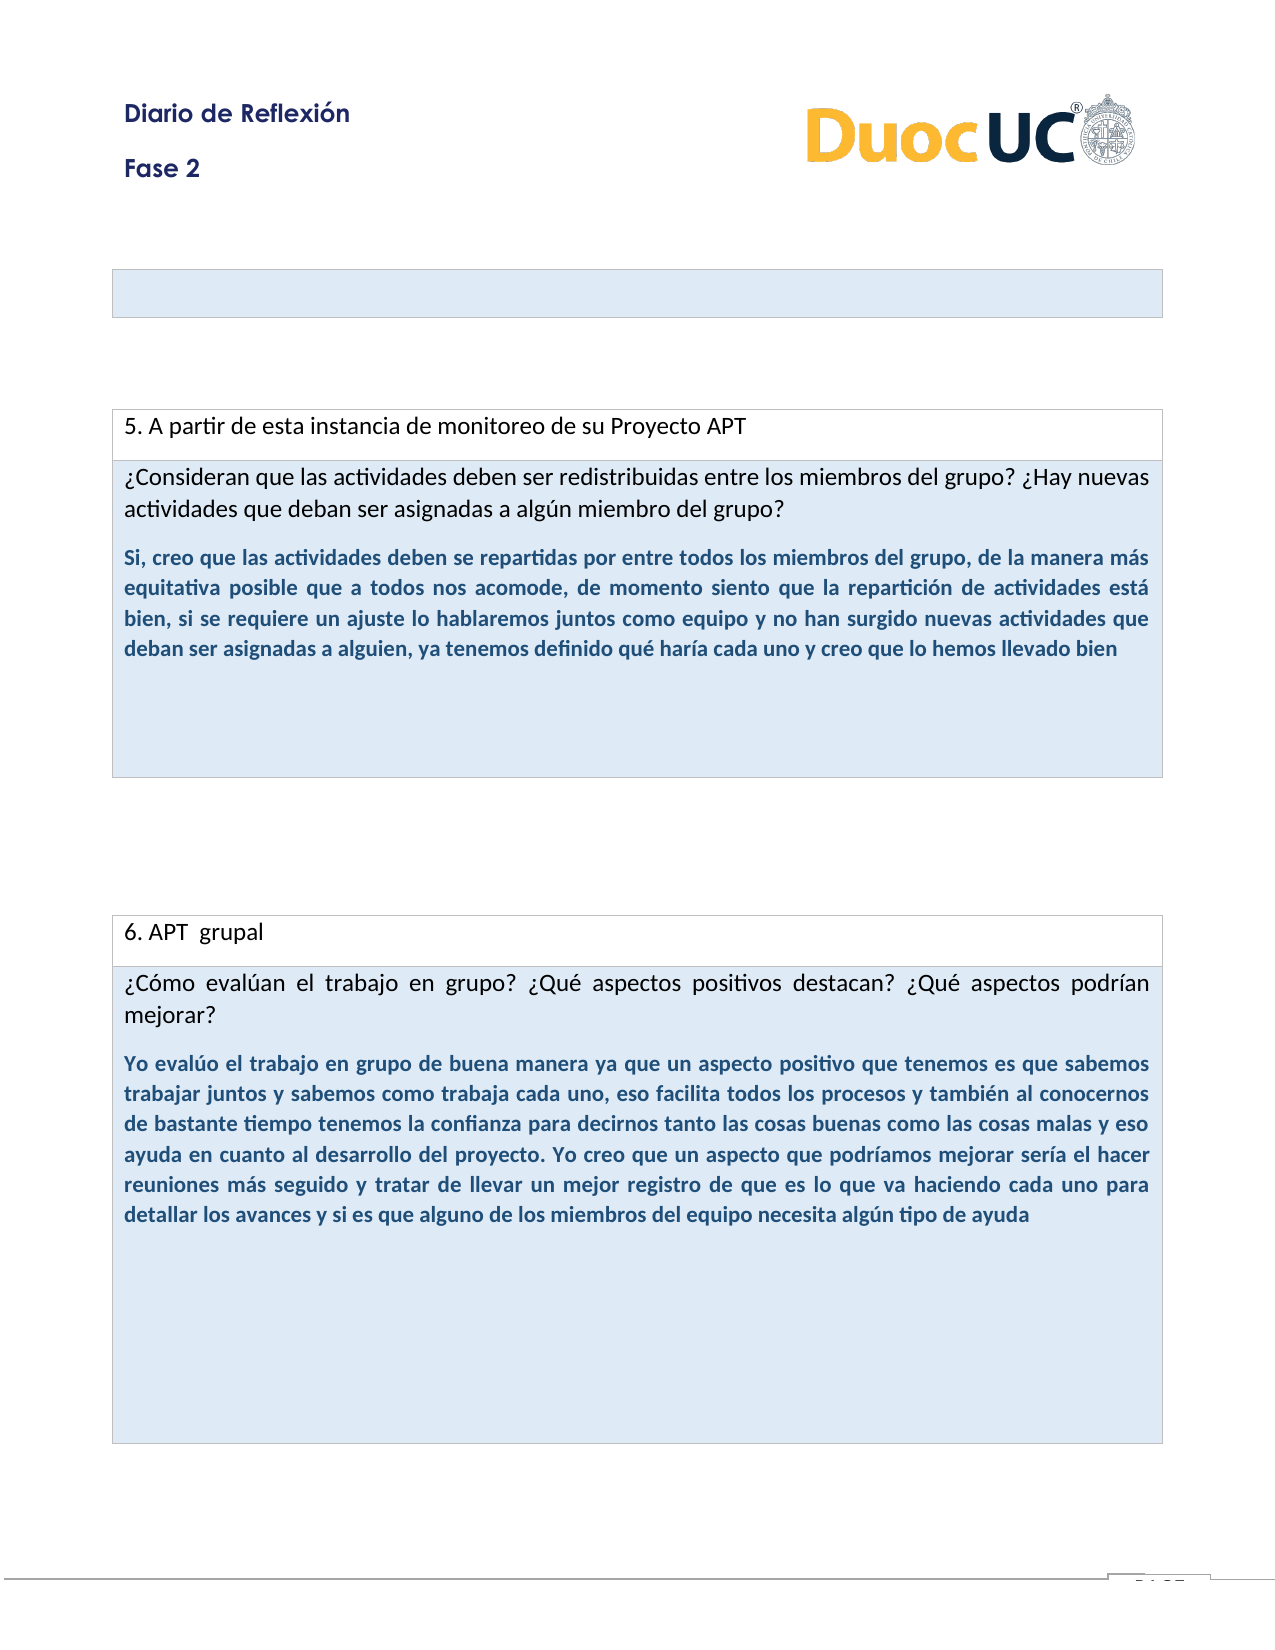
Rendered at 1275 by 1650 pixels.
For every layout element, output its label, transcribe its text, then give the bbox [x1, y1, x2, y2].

table_header 5. A partir de esta instancia de monitoreo de su Proyecto APT [113, 410, 1162, 460]
picture [807, 94, 1135, 165]
table_cell ¿Cómo evalúan el trabajo en grupo? ¿Qué aspectos positivos destacan? ¿Qué aspectos podrían mejorar? Yo evalúo el trabajo en grupo de buena manera ya que un aspecto positivo que tenemos es que sabemos trabajar juntos y sabemos como trabaja cada uno, eso facilita todos los procesos y también al conocernos de bastante tiempo tenemos la confianza para decirnos tanto las cosas buenas como las cosas malas y eso ayuda en cuanto al desarrollo del proyecto. Yo creo que un aspecto que podríamos mejorar sería el hacer reuniones más seguido y tratar de llevar un mejor registro de que es lo que va haciendo cada uno para detallar los avances y si es que alguno de los miembros del equipo necesita algún tipo de ayuda [113, 967, 1162, 1443]
table_header 6. APT grupal [113, 916, 1162, 966]
table_cell ¿Consideran que las actividades deben ser redistribuidas entre los miembros del grupo? ¿Hay nuevas actividades que deban ser asignadas a algún miembro del grupo? Si, creo que las actividades deben se repartidas por entre todos los miembros del grupo, de la manera más equitativa posible que a todos nos acomode, de momento siento que la repartición de actividades está bien, si se requiere un ajuste lo hablaremos juntos como equipo y no han surgido nuevas actividades que deban ser asignadas a alguien, ya tenemos definido qué haría cada uno y creo que lo hemos llevado bien [113, 461, 1162, 777]
